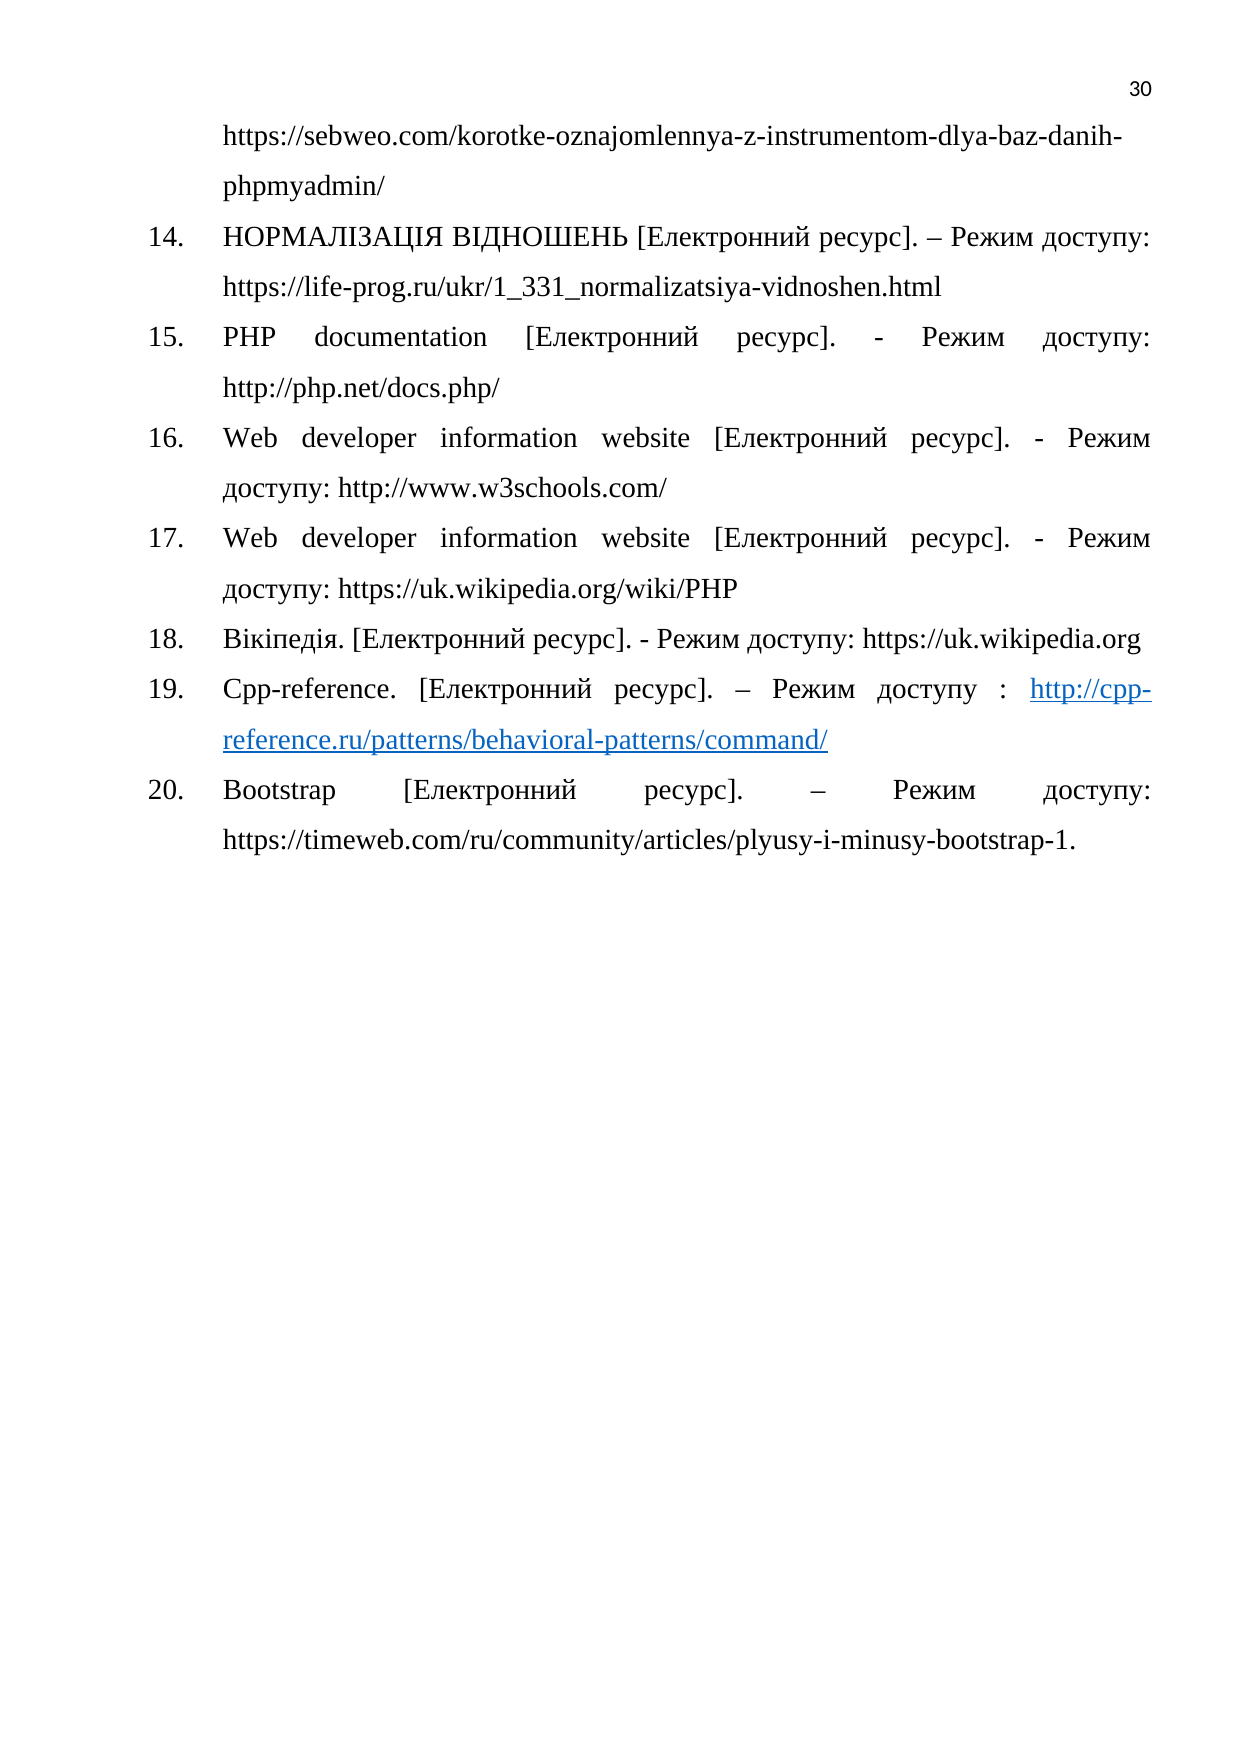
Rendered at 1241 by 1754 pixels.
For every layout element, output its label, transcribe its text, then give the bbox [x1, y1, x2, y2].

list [148, 118, 1152, 202]
list PHP documentation [Електронний ресурс]. - Режим доступу: http://php.net/docs.php/ [148, 319, 1152, 403]
list Web developer information website [Електронний ресурс]. - Режим доступу: http://www.w3schools.com/ [148, 420, 1152, 504]
list НОРМАЛІЗАЦІЯ ВІДНОШЕНЬ [Електронний ресурс]. – Режим доступу: https://life-prog.ru/ukr/1_331_normalizatsiya-vidnoshen.html [148, 219, 1152, 303]
list Вікіпедія. [Електронний ресурс]. - Режим доступу: https://uk.wikipedia.org [148, 621, 1152, 655]
list Web developer information website [Електронний ресурс]. - Режим доступу: https://uk.wikipedia.org/wiki/PHP [148, 521, 1152, 604]
list Сpp-reference. [Електронний ресурс]. – Режим доступу : http://cpp-reference.ru/patterns/behavioral-patterns/command/ [148, 672, 1152, 755]
list Bootstrap [Електронний ресурс]. – Режим доступу: https://timeweb.com/ru/community/articles/plyusy-i-minusy-bootstrap-1. [148, 772, 1152, 856]
